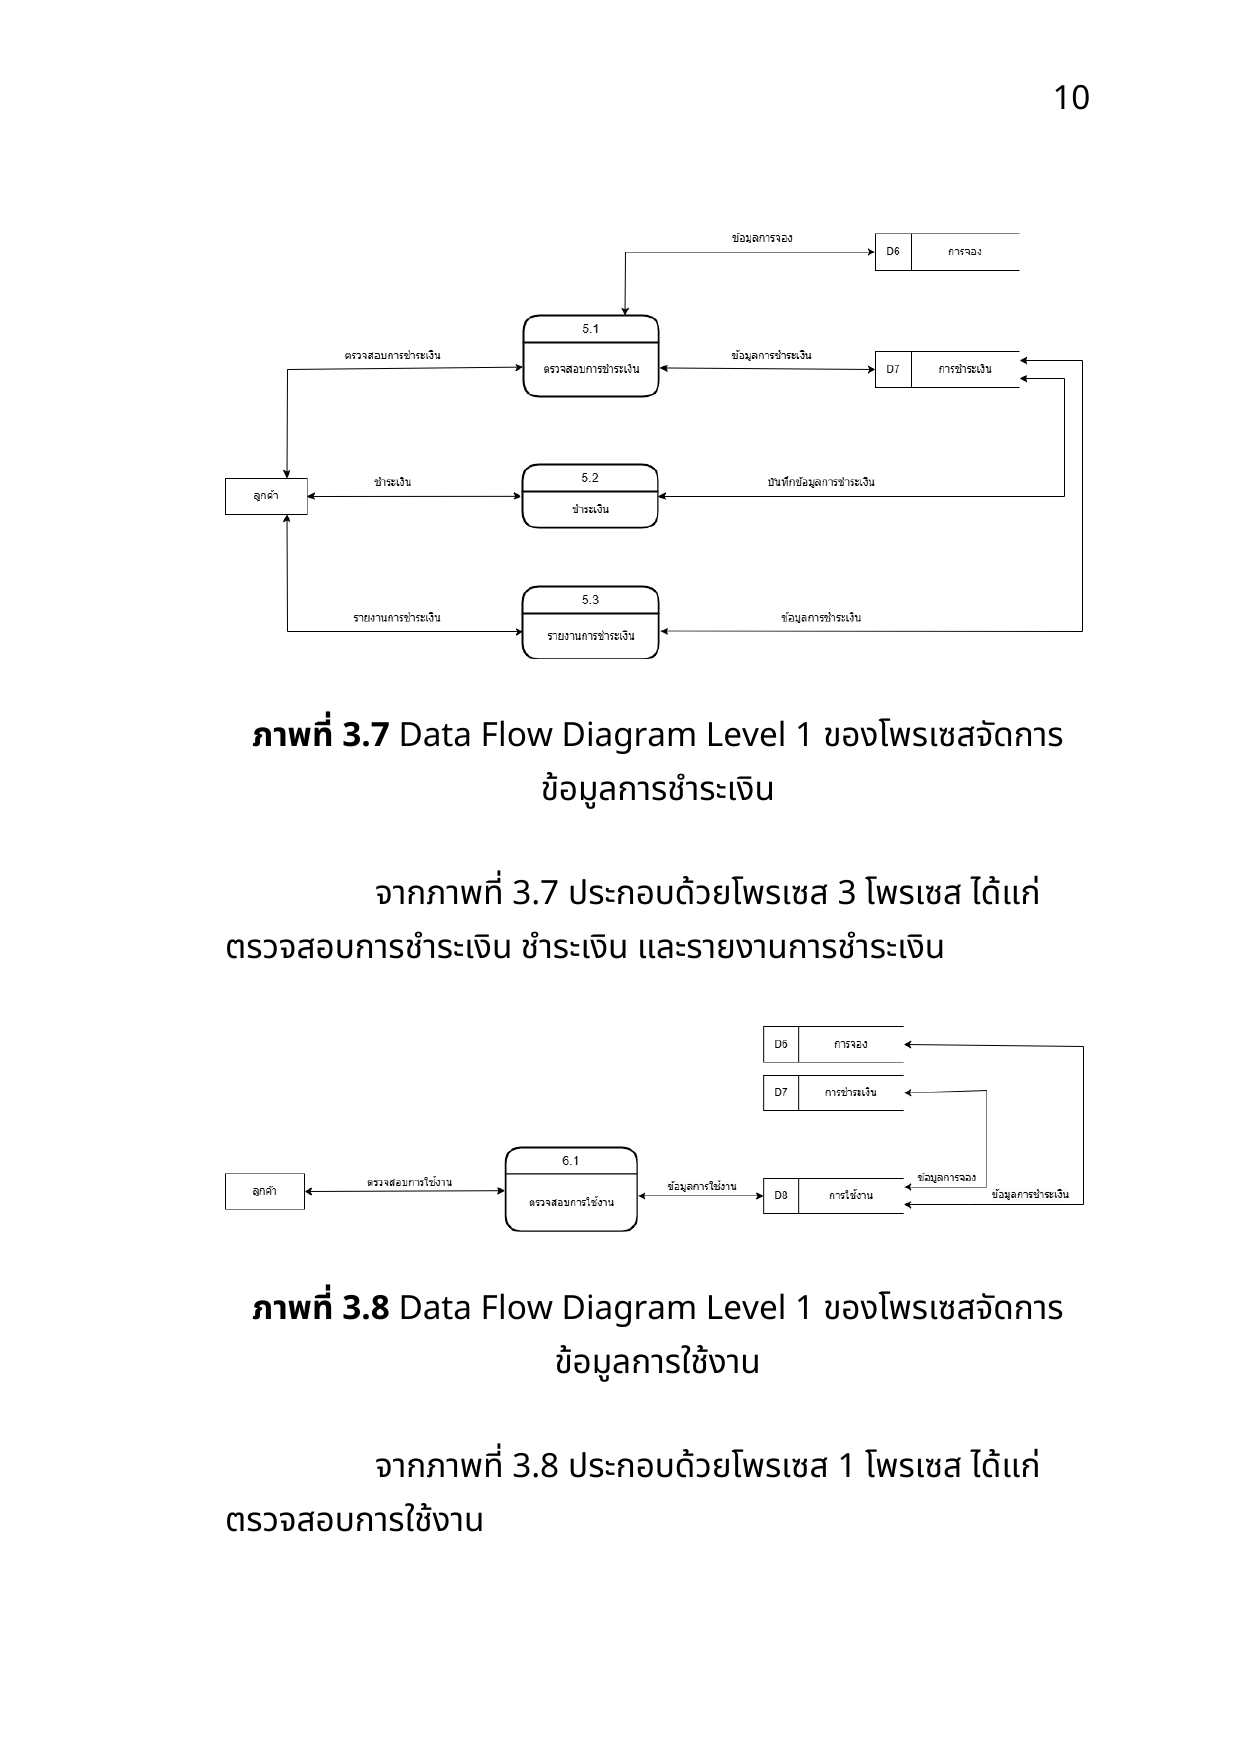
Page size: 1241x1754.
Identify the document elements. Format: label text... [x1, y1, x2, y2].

text ภาพที่ 3.8 Data Flow Diagram Level 1 ของโพรเซสจัดการข้อมูลการใช้งาน [225, 1284, 1090, 1389]
text ภาพที่ 3.7 Data Flow Diagram Level 1 ของโพรเซสจัดการข้อมูลการชำระเงิน [225, 711, 1090, 816]
text จากภาพที่ 3.8 ประกอบด้วยโพรเซส 1 โพรเซส ได้แก่ ตรวจสอบการใช้งาน [225, 1442, 1090, 1547]
picture [225, 225, 1091, 659]
picture [225, 1026, 1091, 1232]
text จากภาพที่ 3.7 ประกอบด้วยโพรเซส 3 โพรเซส ได้แก่ ตรวจสอบการชำระเงิน ชำระเงิน และรายงานการชำระเงิน [225, 869, 1090, 974]
